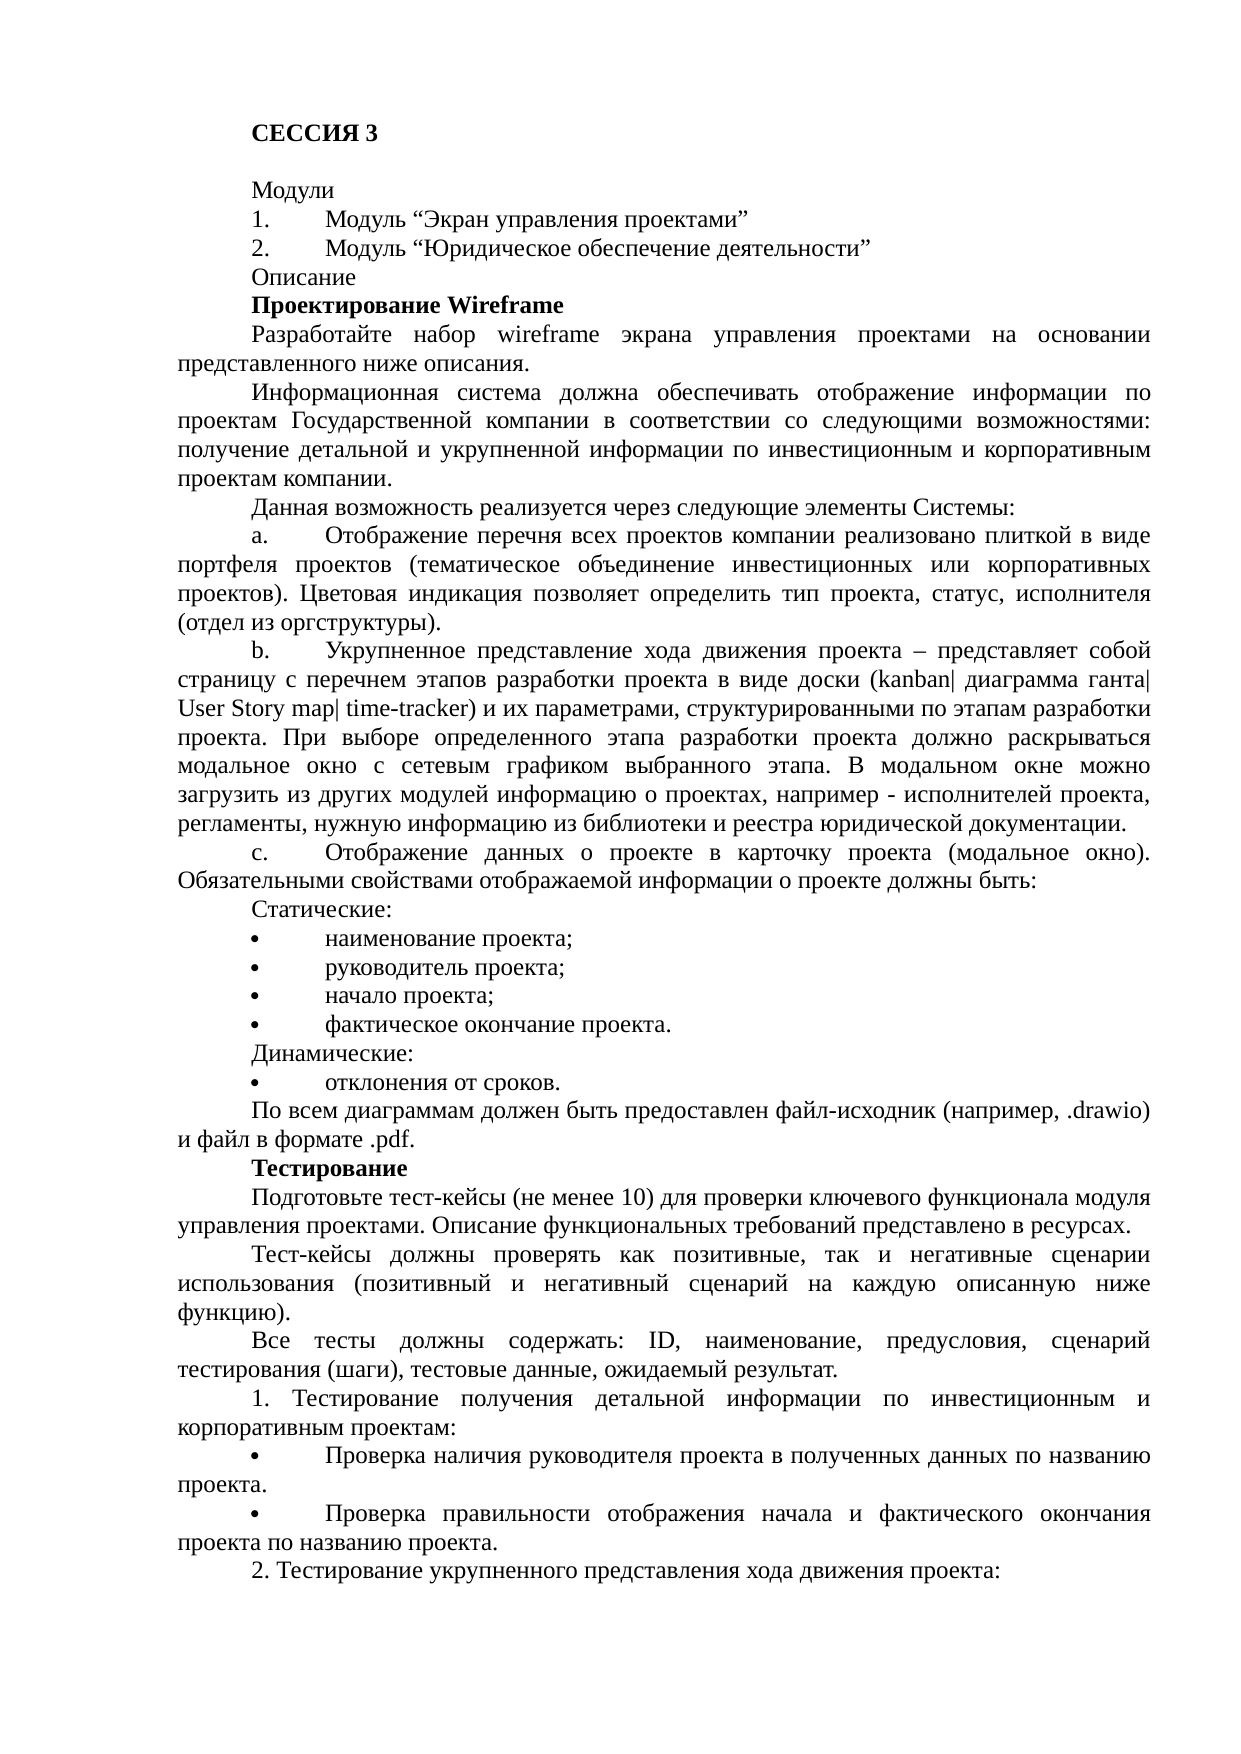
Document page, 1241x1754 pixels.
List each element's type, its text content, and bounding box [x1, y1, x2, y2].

text 1. Тестирование получения детальной информации по инвестиционным и корпоративным проектам: [177, 1383, 1152, 1441]
list руководитель проекта; [177, 952, 1152, 981]
text Данная возможность реализуется через следующие элементы Системы: [177, 492, 1152, 521]
text По всем диаграммам должен быть предоставлен файл-исходник (например, .drawio) и файл в формате .pdf. [177, 1096, 1152, 1153]
text 2. Тестирование укрупненного представления хода движения проекта: [177, 1556, 1152, 1584]
list Отображение перечня всех проектов компании реализовано плиткой в виде портфеля проектов (тематическое объединение инвестиционных или корпоративных проектов). Цветовая индикация позволяет определить тип проекта, статус, исполнителя (отдел из оргструктуры). [177, 521, 1152, 636]
list начало проекта; [177, 981, 1152, 1009]
list Отображение данных о проекте в карточку проекта (модальное окно). Обязательными свойствами отображаемой информации о проекте должны быть: [177, 837, 1152, 894]
text Описание [177, 262, 1152, 291]
list Модуль “Юридическое обеспечение деятельности” [177, 233, 1152, 262]
text Динамические: [177, 1038, 1152, 1067]
list Проверка наличия руководителя проекта в полученных данных по названию проекта. [177, 1441, 1152, 1498]
text Тестирование [177, 1153, 1152, 1182]
text Проектирование Wireframe [177, 291, 1152, 319]
text Информационная система должна обеспечивать отображение информации по проектам Государственной компании в соответствии со следующими возможностями: получение детальной и укрупненной информации по инвестиционным и корпоративным проектам компании. [177, 377, 1152, 492]
text СЕССИЯ 3 [177, 118, 1152, 147]
list наименование проекта; [177, 923, 1152, 952]
text Все тесты должны содержать: ID, наименование, предусловия, сценарий тестирования (шаги), тестовые данные, ожидаемый результат. [177, 1326, 1152, 1383]
text Тест-кейсы должны проверять как позитивные, так и негативные сценарии использования (позитивный и негативный сценарий на каждую описанную ниже функцию). [177, 1239, 1152, 1326]
text Подготовьте тест-кейсы (не менее 10) для проверки ключевого функционала модуля управления проектами. Описание функциональных требований представлено в ресурсах. [177, 1182, 1152, 1239]
list фактическое окончание проекта. [177, 1009, 1152, 1038]
text Статические: [177, 894, 1152, 923]
text Разработайте набор wireframe экрана управления проектами на основании представленного ниже описания. [177, 319, 1152, 377]
list Проверка правильности отображения начала и фактического окончания проекта по названию проекта. [177, 1498, 1152, 1556]
list отклонения от сроков. [177, 1067, 1152, 1096]
list Укрупненное представление хода движения проекта – представляет собой страницу с перечнем этапов разработки проекта в виде доски (kanban| диаграмма ганта| User Story map| time-tracker) и их параметрами, структурированными по этапам разработки проекта. При выборе определенного этапа разработки проекта должно раскрываться модальное окно с сетевым графиком выбранного этапа. В модальном окне можно загрузить из других модулей информацию о проектах, например - исполнителей проекта, регламенты, нужную информацию из библиотеки и реестра юридической документации. [177, 636, 1152, 837]
list Модуль “Экран управления проектами” [177, 204, 1152, 233]
text Модули [177, 176, 1152, 204]
